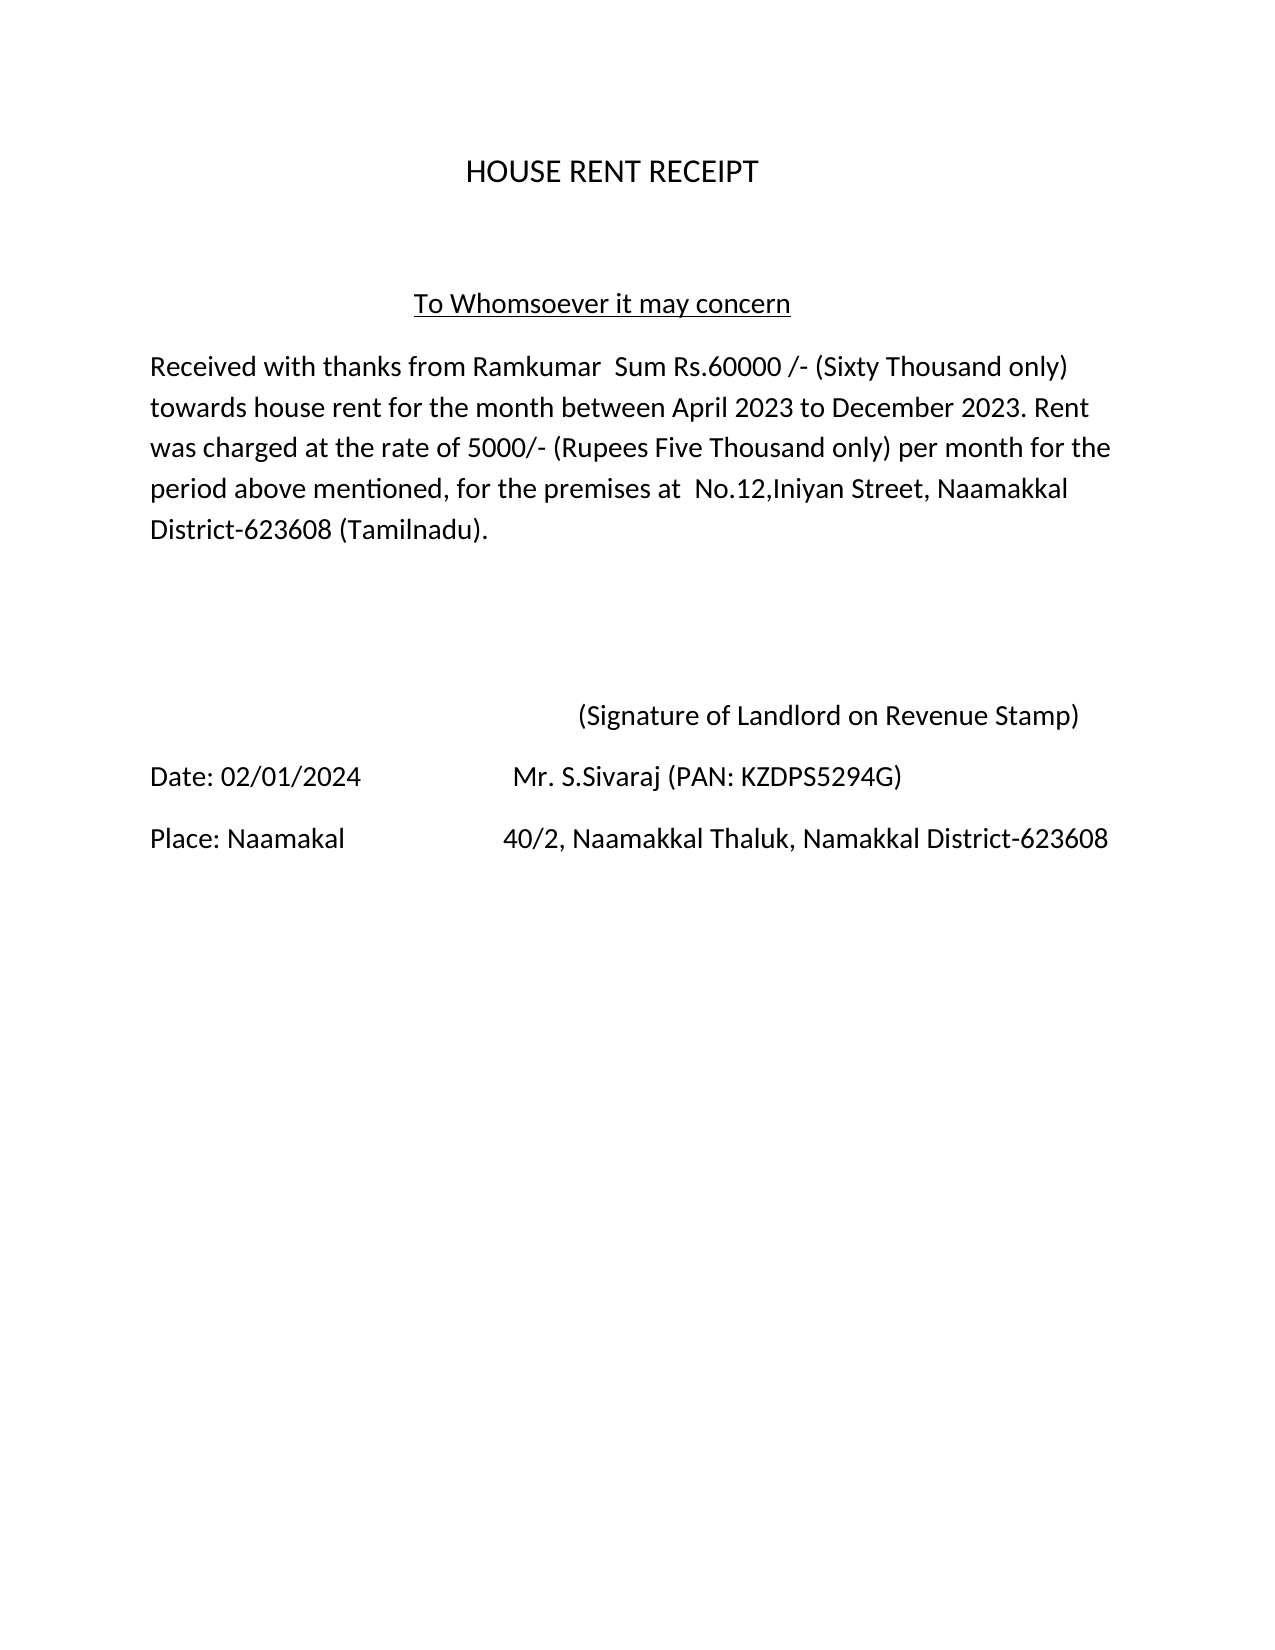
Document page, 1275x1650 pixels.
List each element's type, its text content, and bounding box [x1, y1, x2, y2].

text To Whomsoever it may concern [150, 285, 1125, 321]
text (Signature of Landlord on Revenue Stamp) [150, 697, 1125, 732]
text Date: 02/01/2024 Mr. S.Sivaraj (PAN: KZDPS5294G) [150, 758, 1125, 794]
text Place: Naamakal 40/2, Naamakkal Thaluk, Namakkal District-623608 [150, 820, 1125, 856]
text Received with thanks from Ramkumar Sum Rs.60000 /- (Sixty Thousand only) towards house rent for the month between April 2023 to December 2023. Rent was charged at the rate of 5000/- (Rupees Five Thousand only) per month for the period above mentioned, for the premises at No.12,Iniyan Street, Naamakkal District-623608 (Tamilnadu). [150, 348, 1125, 547]
text HOUSE RENT RECEIPT [150, 150, 1125, 191]
